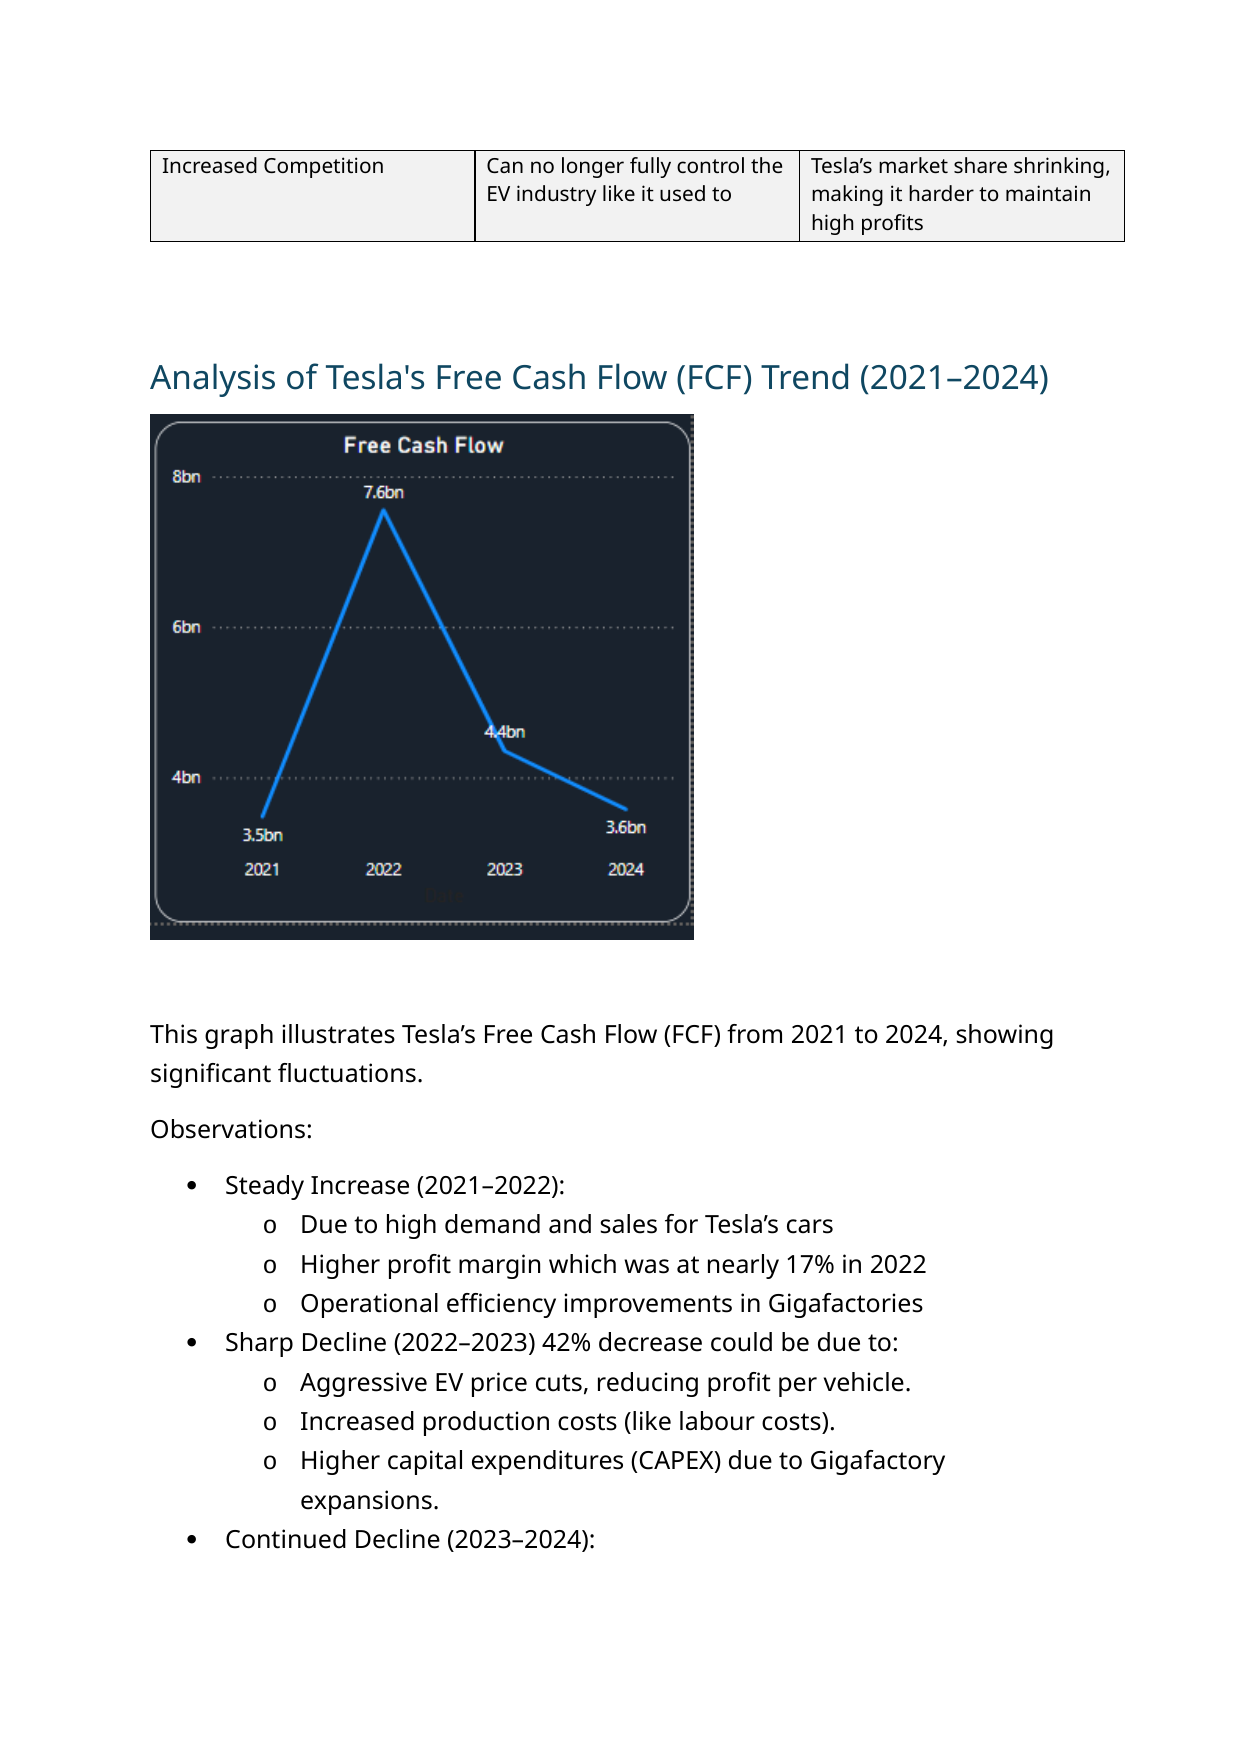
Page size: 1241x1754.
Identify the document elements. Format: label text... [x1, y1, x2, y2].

list Higher profit margin which was at nearly 17% in 2022 [262, 1246, 1090, 1281]
list Due to high demand and sales for Tesla’s cars [262, 1207, 1090, 1241]
list Higher capital expenditures (CAPEX) due to Gigafactory expansions. [262, 1443, 1090, 1516]
list Sharp Decline (2022–2023) 42% decrease could be due to: [187, 1325, 1090, 1359]
picture [150, 414, 694, 940]
table_cell Tesla’s market share shrinking, making it harder to maintain high profits [800, 151, 1124, 241]
list Operational efficiency improvements in Gigafactories [262, 1286, 1090, 1320]
list Continued Decline (2023–2024): [187, 1521, 1090, 1556]
list Increased production costs (like labour costs). [262, 1403, 1090, 1438]
text This graph illustrates Tesla’s Free Cash Flow (FCF) from 2021 to 2024, showing significant fluctuations. [150, 1017, 1090, 1090]
list Aggressive EV price cuts, reducing profit per vehicle. [262, 1364, 1090, 1398]
subtitle Analysis of Tesla's Free Cash Flow (FCF) Trend (2021–2024) [150, 354, 1090, 399]
table_cell Increased Competition [151, 151, 474, 241]
list Steady Increase (2021–2022): [187, 1168, 1090, 1202]
table_cell Can no longer fully control the EV industry like it used to [476, 151, 799, 241]
text Observations: [150, 1112, 1090, 1146]
